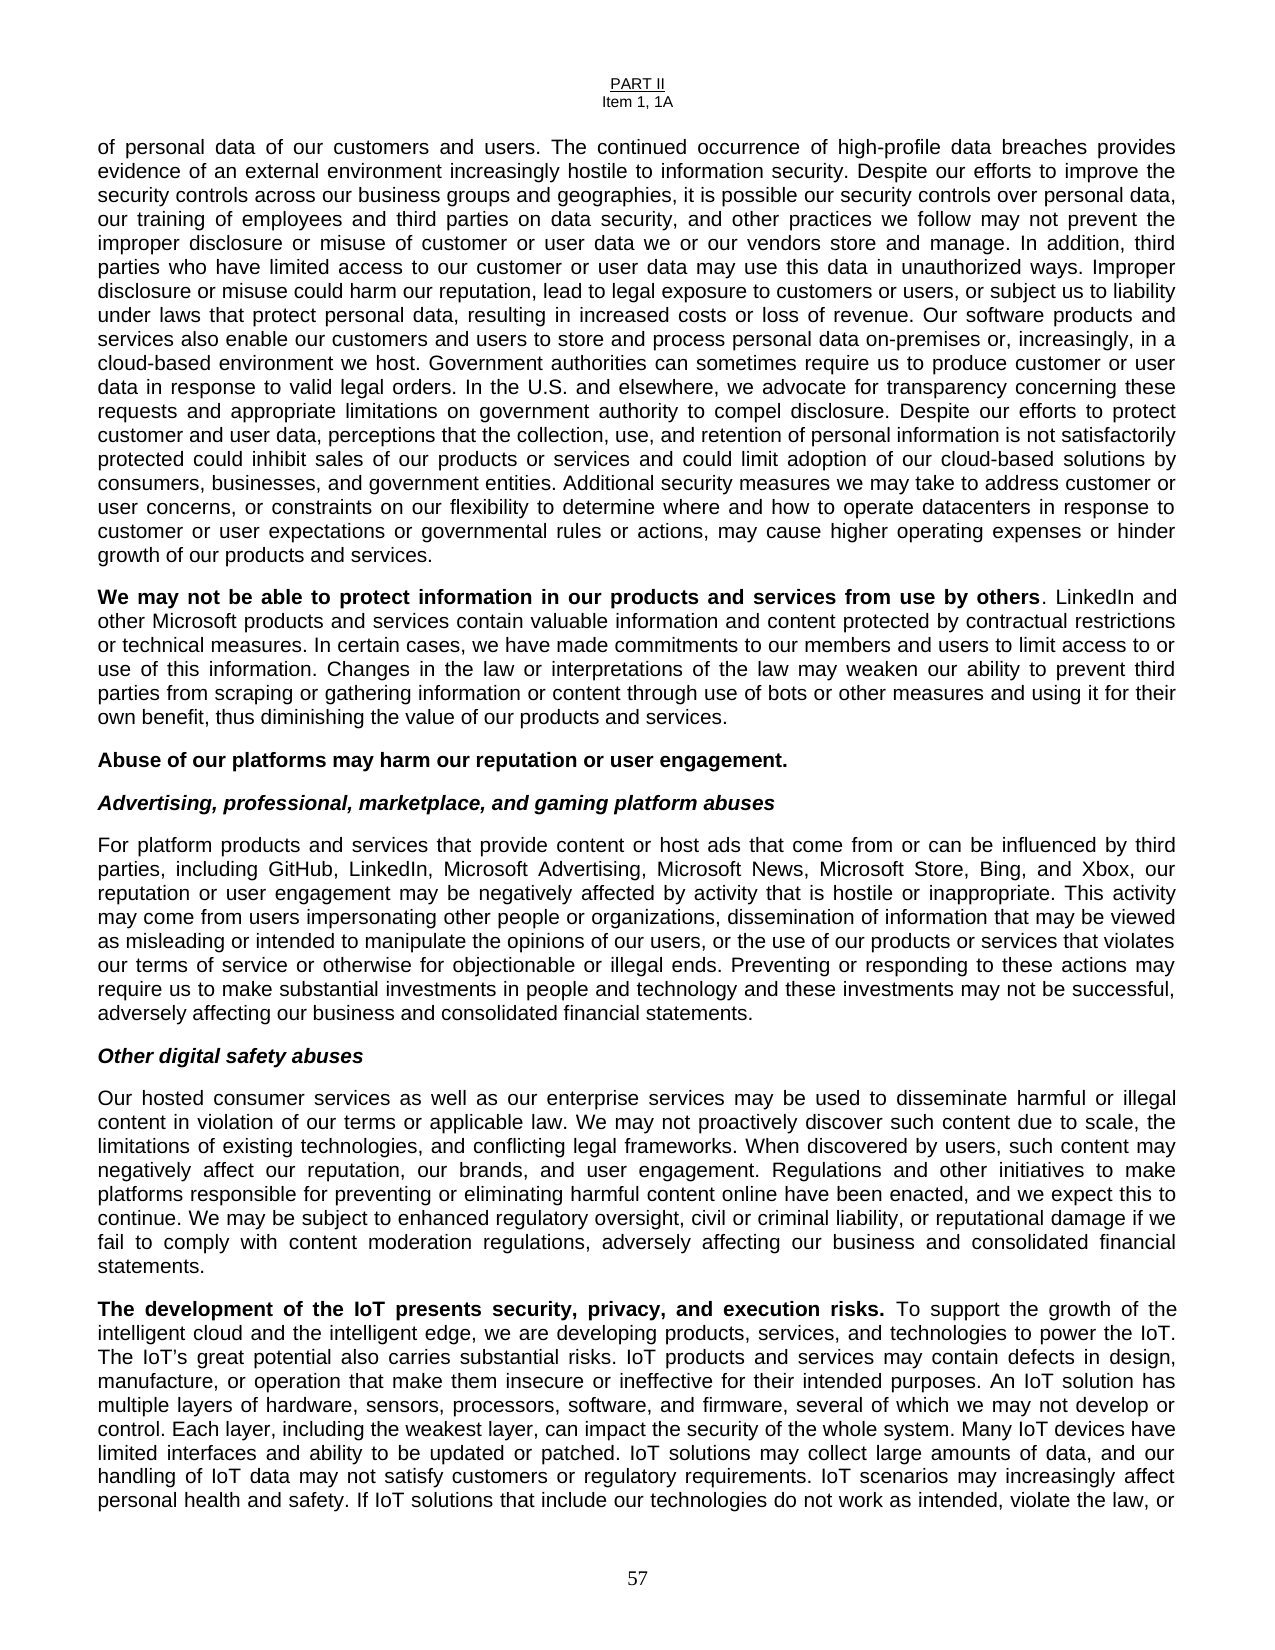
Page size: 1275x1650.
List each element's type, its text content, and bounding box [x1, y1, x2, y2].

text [97, 1297, 1177, 1512]
text Advertising, professional, marketplace, and gaming platform abuses [97, 790, 1177, 814]
text Our hosted consumer services as well as our enterprise services may be used to disseminate harmful or illegal content in violation of our terms or applicable law. We may not proactively discover such content due to scale, the limitations of existing technologies, and conflicting legal frameworks. When discovered by users, such content may negatively affect our reputation, our brands, and user engagement. Regulations and other initiatives to make platforms responsible for preventing or eliminating harmful content online have been enacted, and we expect this to continue. We may be subject to enhanced regulatory oversight, civil or criminal liability, or reputational damage if we fail to comply with content moderation regulations, adversely affecting our business and consolidated financial statements. [97, 1086, 1177, 1278]
text We may not be able to protect information in our products and services from use by others. LinkedIn and other Microsoft products and services contain valuable information and content protected by contractual restrictions or technical measures. In certain cases, we have made commitments to our members and users to limit access to or use of this information. Changes in the law or interpretations of the law may weaken our ability to prevent third parties from scraping or gathering information or content through use of bots or other measures and using it for their own benefit, thus diminishing the value of our products and services. [97, 585, 1177, 729]
text Other digital safety abuses [97, 1043, 1177, 1067]
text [97, 135, 1177, 566]
text Abuse of our platforms may harm our reputation or user engagement. [97, 748, 1177, 772]
text For platform products and services that provide content or host ads that come from or can be influenced by third parties, including GitHub, LinkedIn, Microsoft Advertising, Microsoft News, Microsoft Store, Bing, and Xbox, our reputation or user engagement may be negatively affected by activity that is hostile or inappropriate. This activity may come from users impersonating other people or organizations, dissemination of information that may be viewed as misleading or intended to manipulate the opinions of our users, or the use of our products or services that violates our terms of service or otherwise for objectionable or illegal ends. Preventing or responding to these actions may require us to make substantial investments in people and technology and these investments may not be successful, adversely affecting our business and consolidated financial statements. [97, 833, 1177, 1025]
